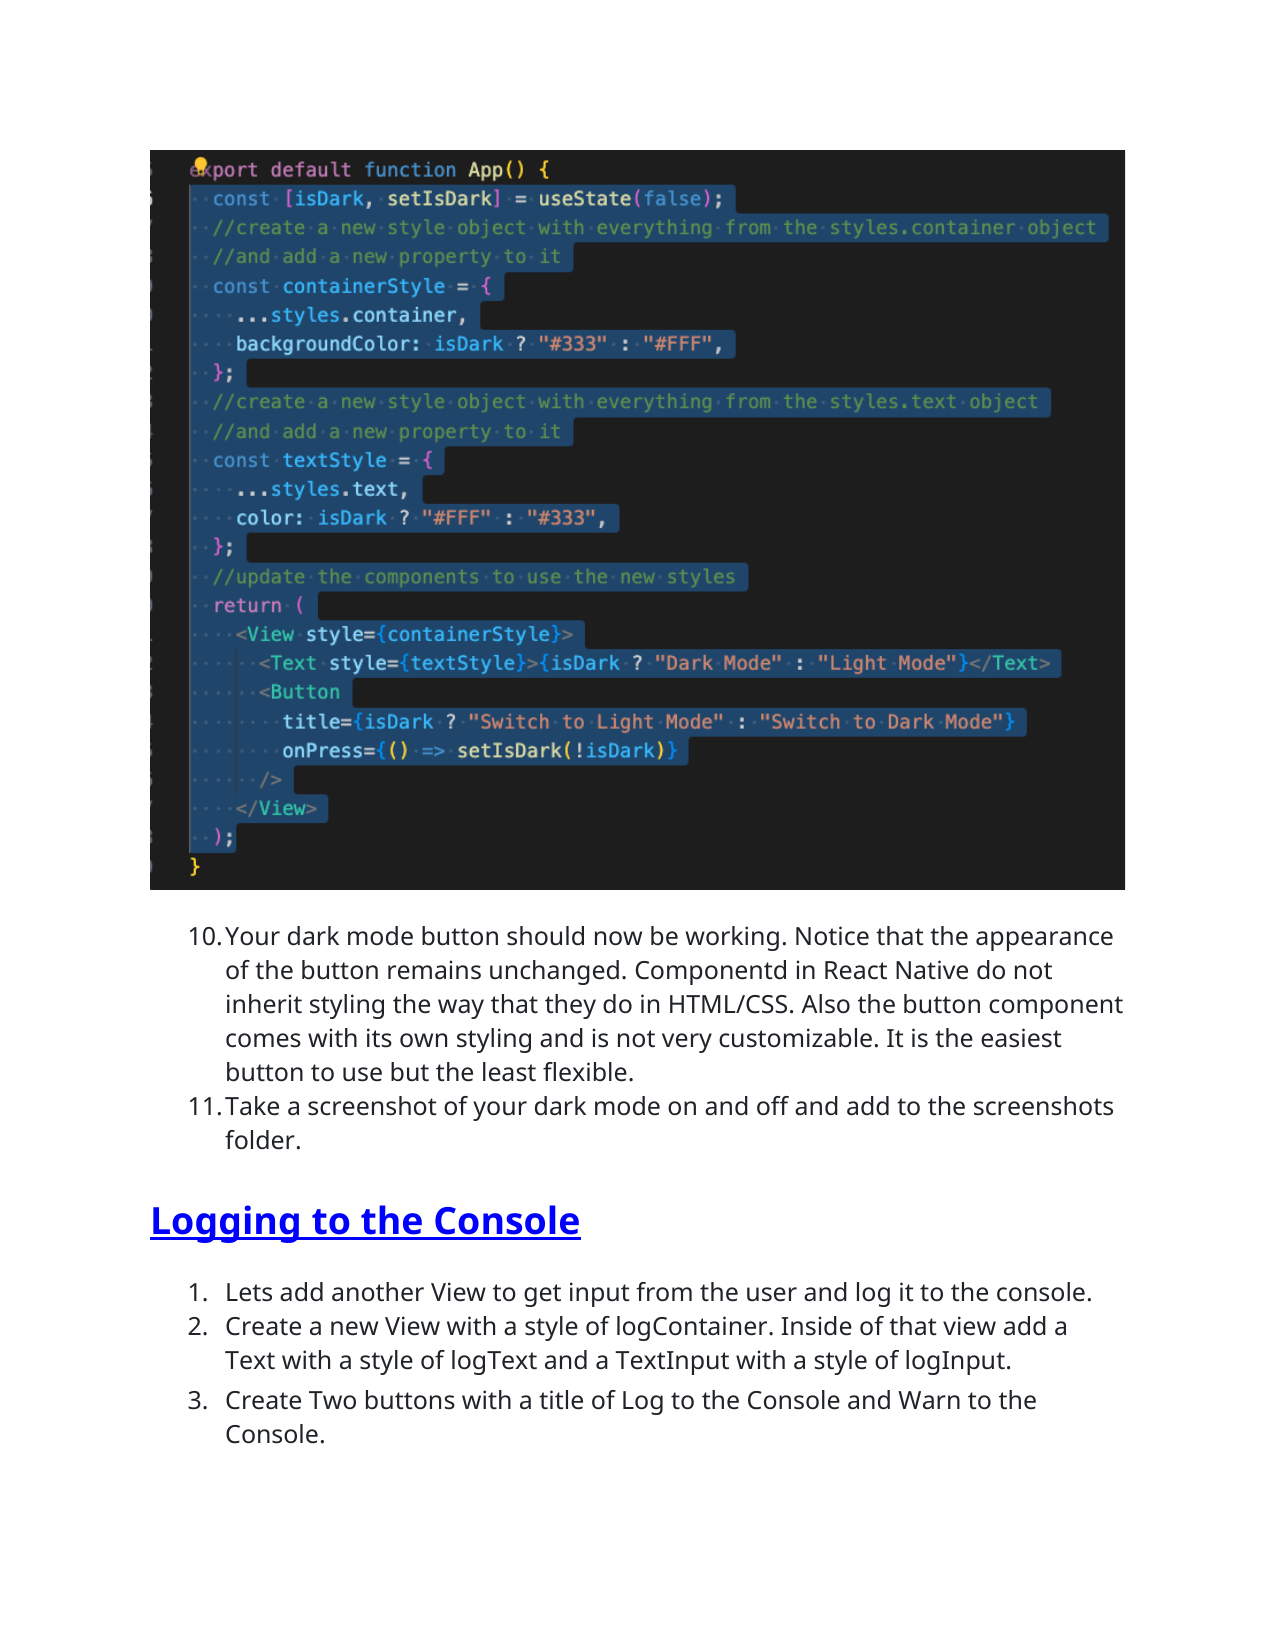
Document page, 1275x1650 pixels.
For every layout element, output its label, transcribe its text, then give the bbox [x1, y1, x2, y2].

text Logging to the Console [150, 1194, 1125, 1245]
picture [150, 150, 1125, 890]
list Create Two buttons with a title of Log to the Console and Warn to the Console. [187, 1383, 1125, 1451]
list Lets add another View to get input from the user and log it to the console. [187, 1274, 1125, 1308]
list Take a screenshot of your dark mode on and off and add to the screenshots folder. [187, 1089, 1125, 1157]
list Your dark mode button should now be working. Notice that the appearance of the button remains unchanged. Componentd in React Native do not inherit styling the way that they do in HTML/CSS. Also the button component comes with its own styling and is not very customizable. It is the easiest button to use but the least flexible. [187, 918, 1125, 1089]
list Create a new View with a style of logContainer. Inside of that view add a Text with a style of logText and a TextInput with a style of logInput. [187, 1308, 1125, 1377]
